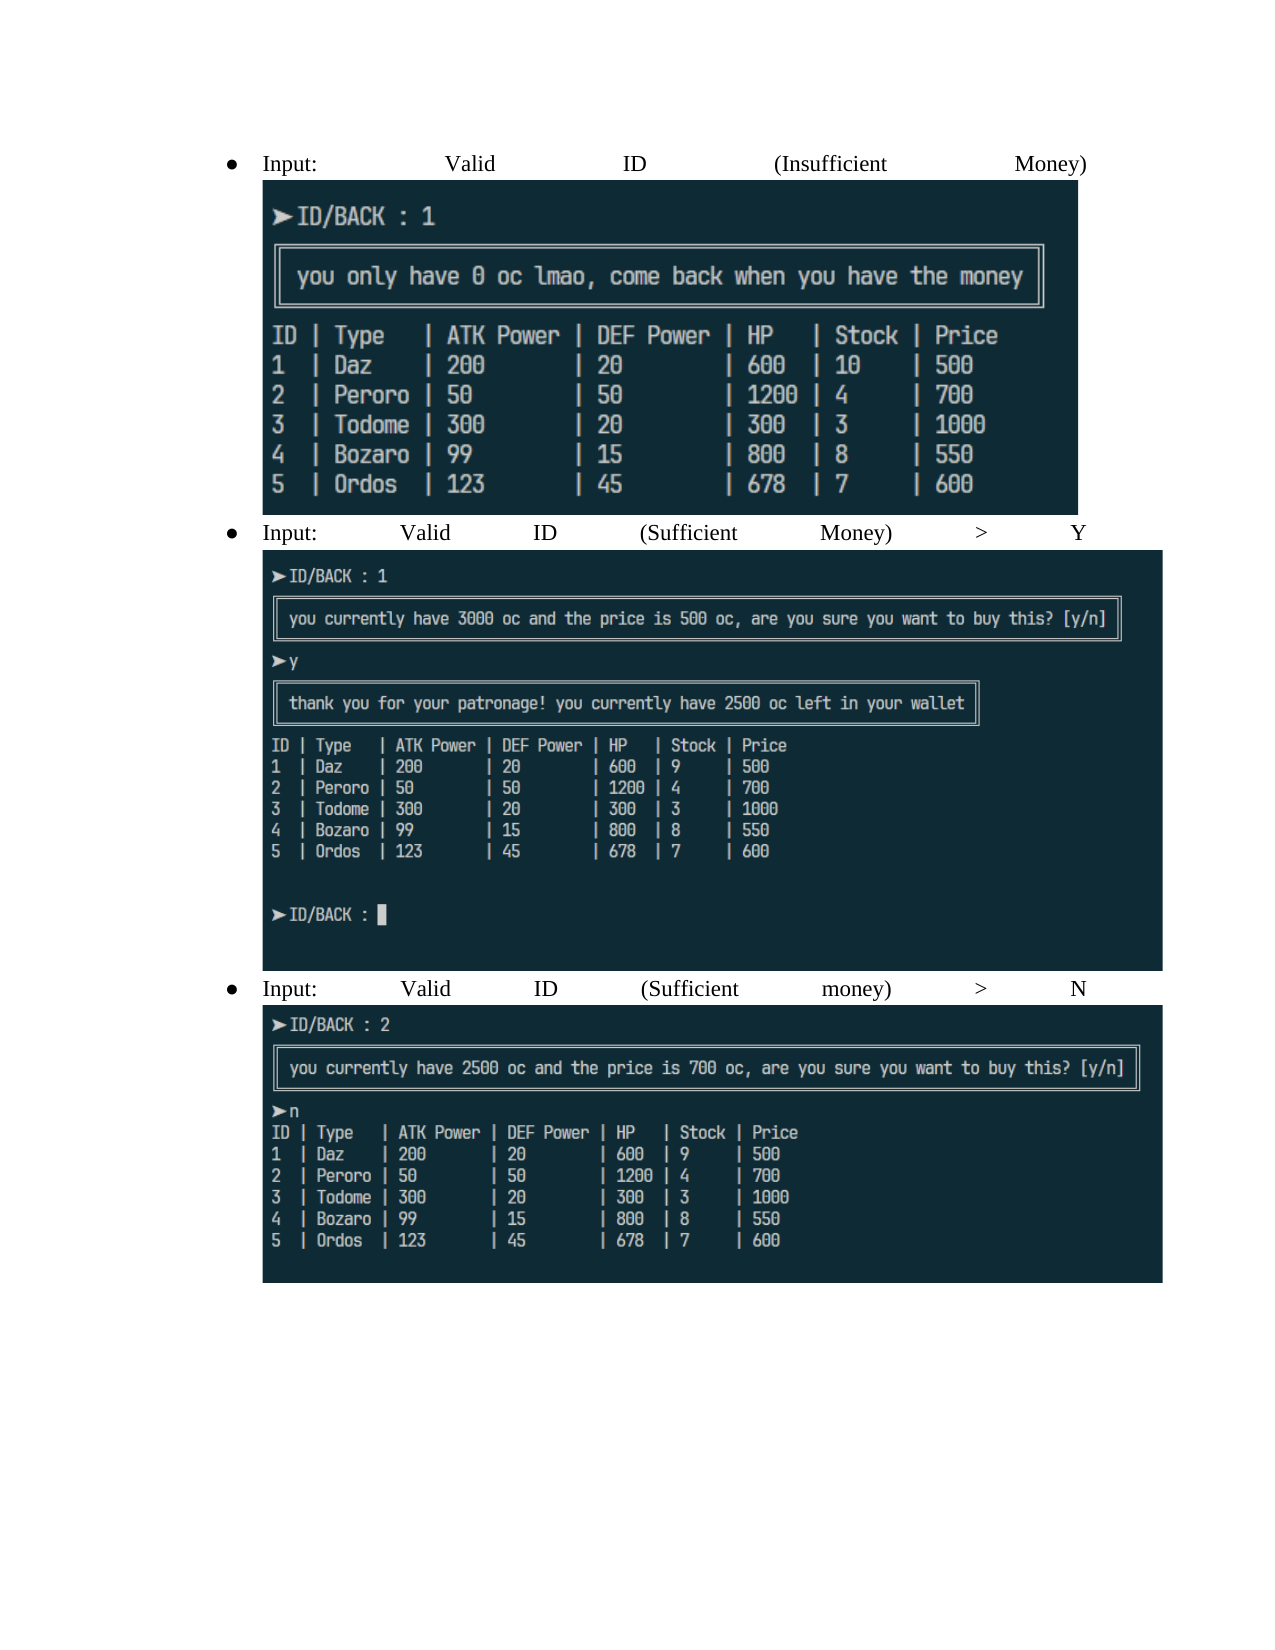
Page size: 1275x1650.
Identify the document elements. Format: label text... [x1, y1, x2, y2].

picture [262, 180, 1079, 515]
picture [262, 550, 1163, 971]
picture [262, 1005, 1163, 1283]
